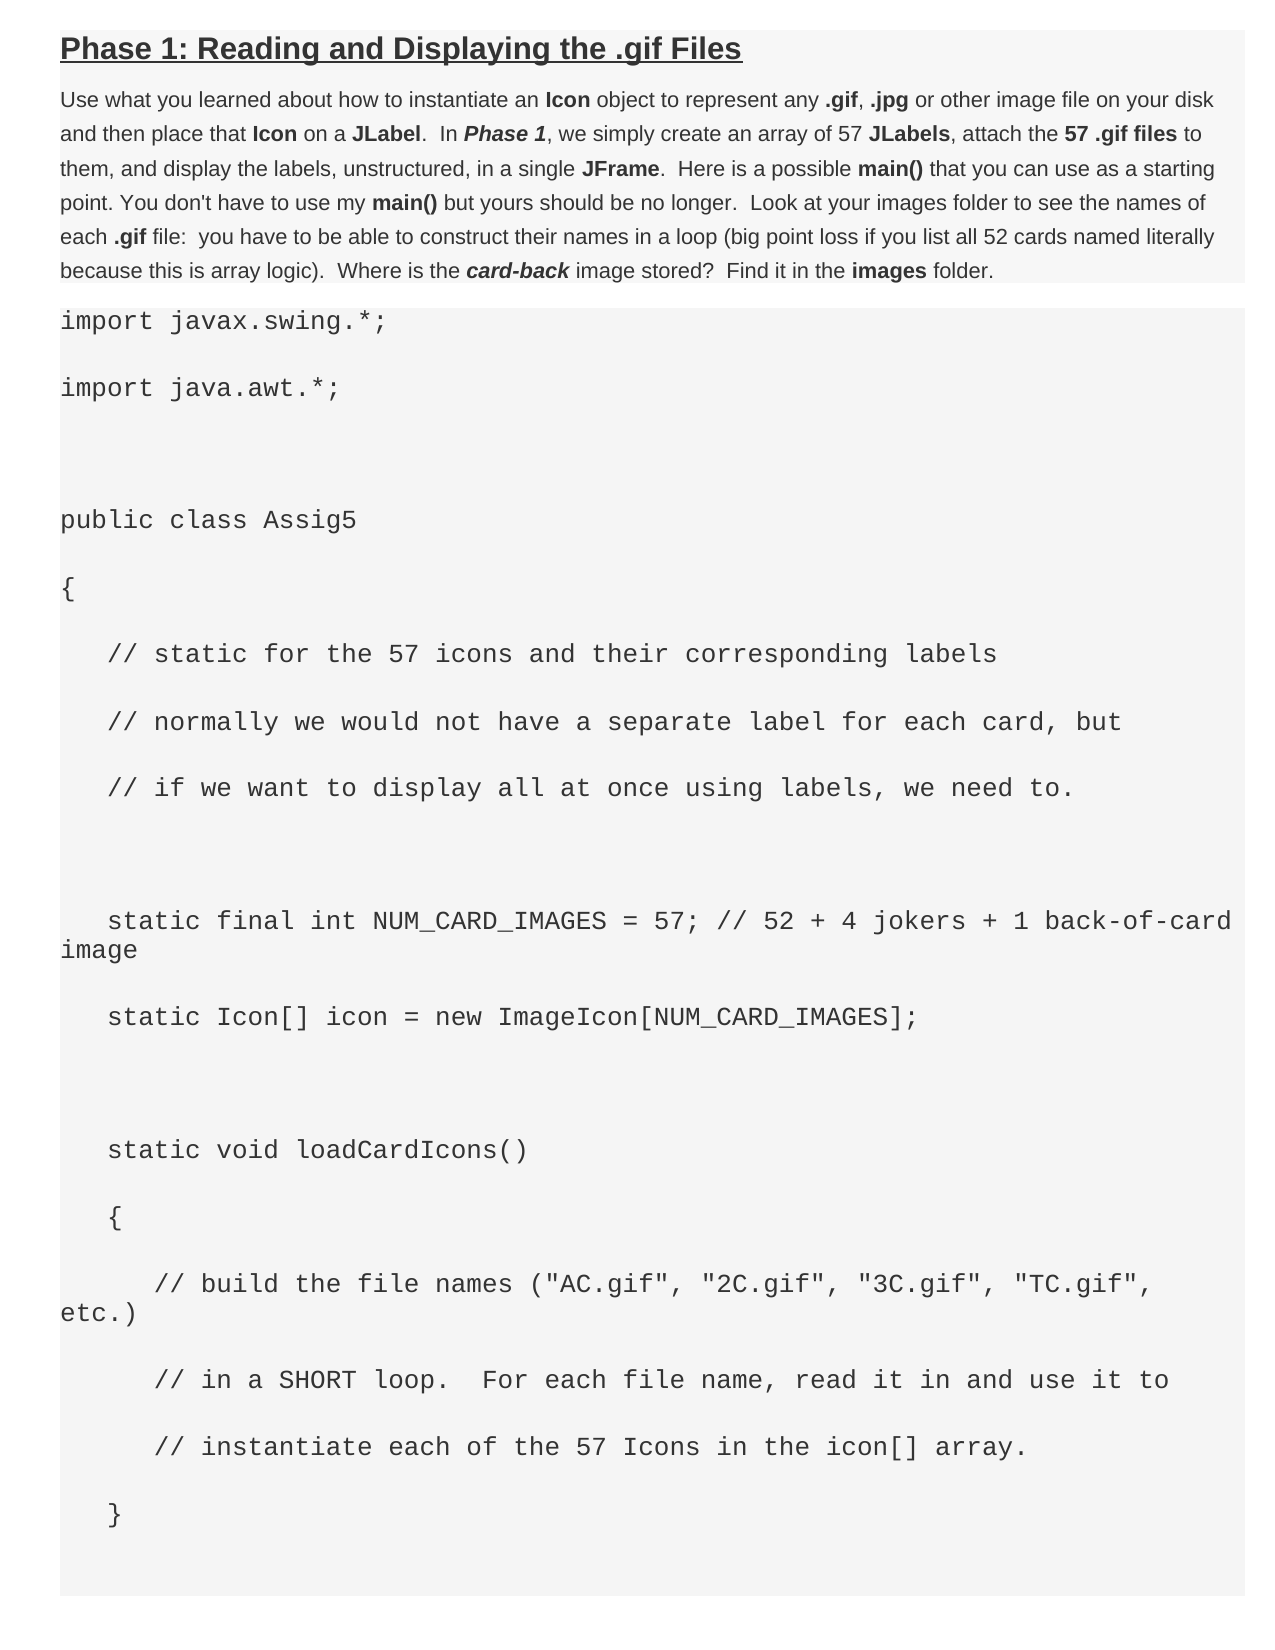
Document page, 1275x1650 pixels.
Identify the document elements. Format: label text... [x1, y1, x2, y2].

text public class Assig5 [60, 507, 1245, 537]
text import javax.swing.*; [60, 308, 1245, 337]
text // in a SHORT loop. For each file name, read it in and use it to [60, 1367, 1245, 1397]
text import java.awt.*; [60, 375, 1245, 404]
text // if we want to display all at once using labels, we need to. [60, 775, 1245, 805]
text // static for the 57 icons and their corresponding labels [60, 641, 1245, 671]
text // normally we would not have a separate label for each card, but [60, 708, 1245, 738]
text Use what you learned about how to instantiate an Icon object to represent any .gif, .jpg or other image file on your disk and then place that Icon on a JLabel. In Phase 1, we simply create an array of 57 JLabels, attach the 57 .gif files to them, and display the labels, unstructured, in a single JFrame. Here is a possible main() that you can use as a starting point. You don't have to use my main() but yours should be no longer. Look at your images folder to see the names of each .gif file: you have to be able to construct their names in a loop (big point loss if you list all 52 cards named literally because this is array logic). Where is the card-back image stored? Find it in the images folder. [60, 78, 1245, 283]
text static final int NUM_CARD_IMAGES = 57; // 52 + 4 jokers + 1 back-of-card image [60, 908, 1245, 967]
text // build the file names ("AC.gif", "2C.gif", "3C.gif", "TC.gif", etc.) [60, 1271, 1245, 1329]
text static Icon[] icon = new ImageIcon[NUM_CARD_IMAGES]; [60, 1004, 1245, 1034]
text } [60, 1501, 1245, 1531]
text static void loadCardIcons() [60, 1137, 1245, 1166]
text Phase 1: Reading and Displaying the .gif Files [60, 30, 1245, 66]
text { [60, 1204, 1245, 1233]
text // instantiate each of the 57 Icons in the icon[] array. [60, 1434, 1245, 1463]
text { [60, 574, 1245, 604]
